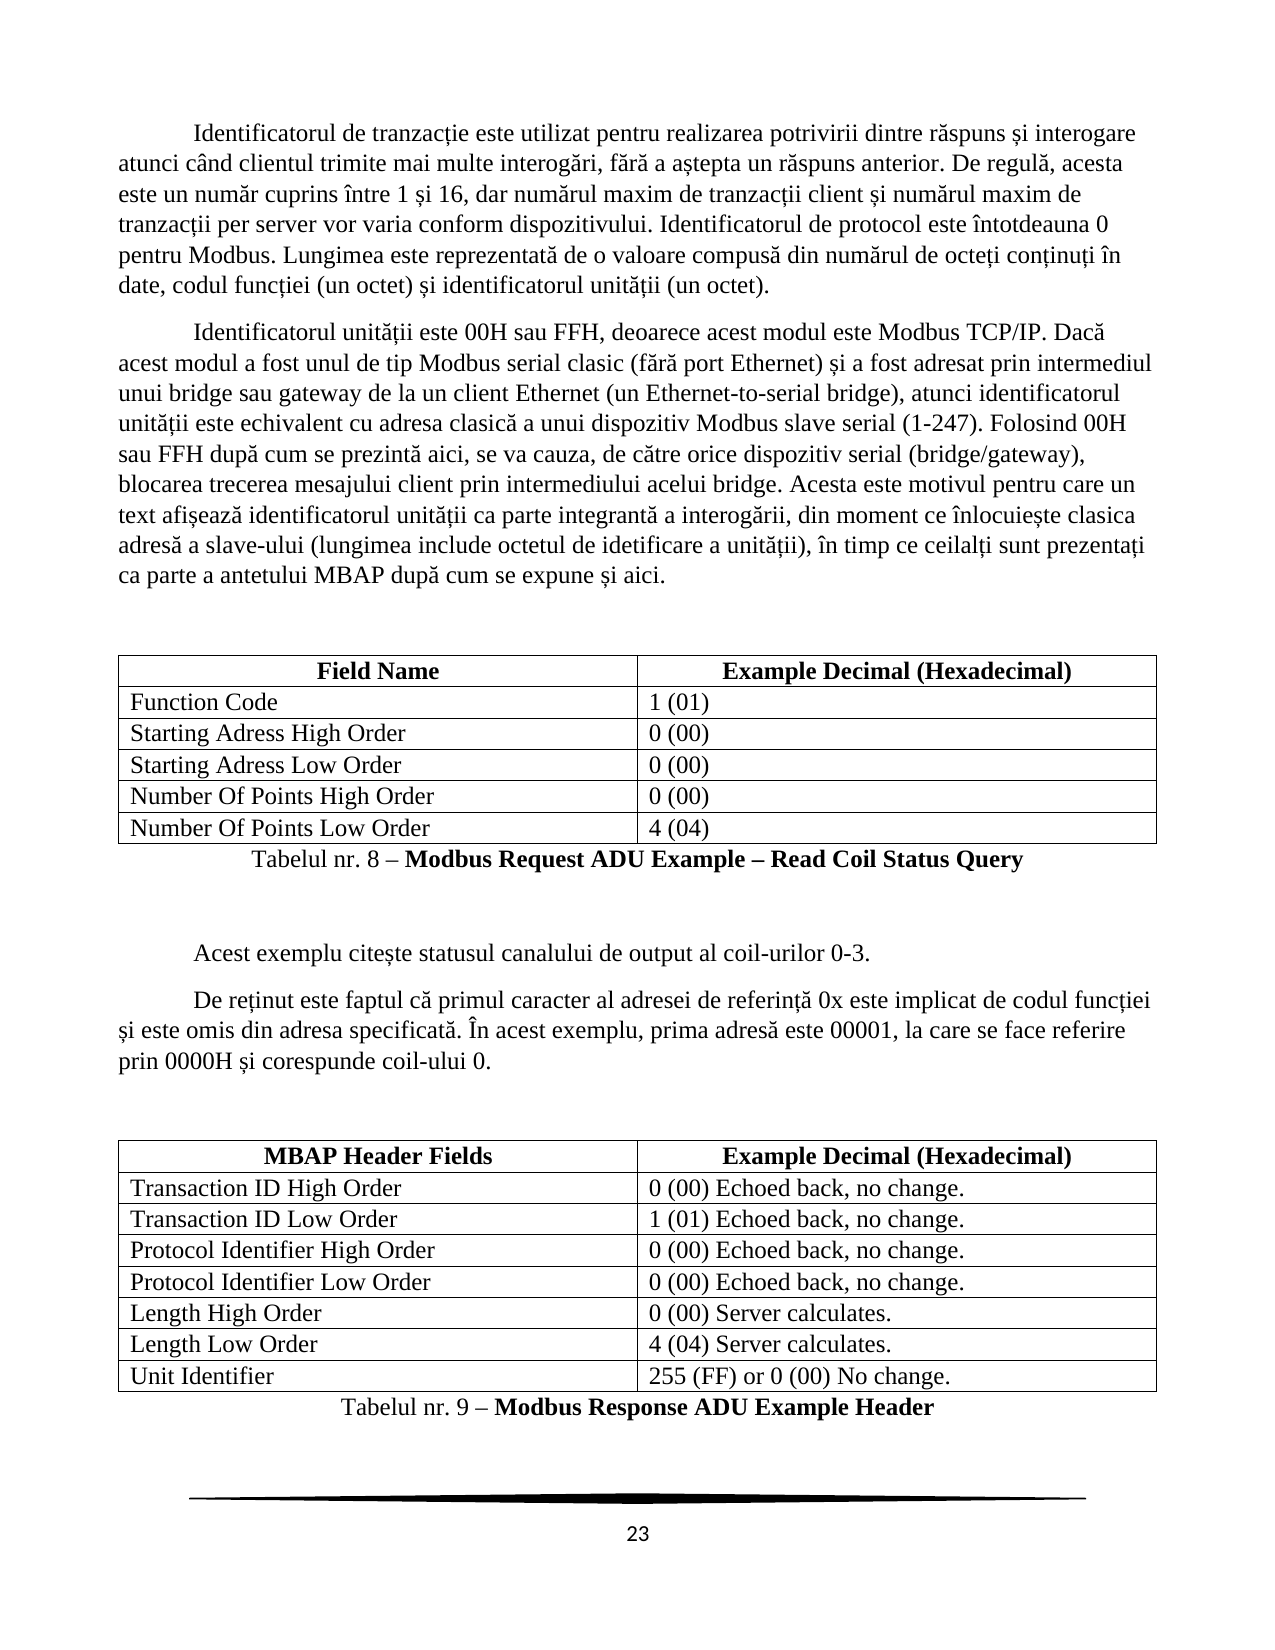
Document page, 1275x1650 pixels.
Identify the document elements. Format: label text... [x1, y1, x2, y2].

table_header MBAP Header Fields [119, 1141, 637, 1172]
table_cell Protocol Identifier Low Order [119, 1267, 637, 1297]
table_cell 0 (00) Server calculates. [638, 1298, 1156, 1328]
table_header Field Name [119, 656, 637, 686]
table_cell Function Code [119, 687, 637, 717]
table_cell Number Of Points High Order [119, 781, 637, 812]
table_cell Transaction ID Low Order [119, 1204, 637, 1234]
table_cell Protocol Identifier High Order [119, 1235, 637, 1266]
table_header Example Decimal (Hexadecimal) [638, 1141, 1156, 1172]
table_cell 1 (01) Echoed back, no change. [638, 1204, 1156, 1234]
text Identificatorul unității este 00H sau FFH, deoarece acest modul este Modbus TCP/IP. Dacă acest modul a fost unul de tip Modbus serial clasic (fără port Ethernet) și a fost adresat prin intermediul unui bridge sau gateway de la un client Ethernet (un Ethernet-to-serial bridge), atunci identificatorul unității este echivalent cu adresa clasică a unui dispozitiv Modbus slave serial (1-247). Folosind 00H sau FFH după cum se prezintă aici, se va cauza, de către orice dispozitiv serial (bridge/gateway), blocarea trecerea mesajului client prin intermediului acelui bridge. Acesta este motivul pentru care un text afișează identificatorul unității ca parte integrantă a interogării, din moment ce înlocuiește clasica adresă a slave-ului (lungimea include octetul de idetificare a unității), în timp ce ceilalți sunt prezentați ca parte a antetului MBAP după cum se expune și aici. [118, 317, 1157, 589]
text Identificatorul de tranzacție este utilizat pentru realizarea potrivirii dintre răspuns și interogare atunci când clientul trimite mai multe interogări, fără a aștepta un răspuns anterior. De regulă, acesta este un număr cuprins între 1 și 16, dar numărul maxim de tranzacții client și numărul maxim de tranzacții per server vor varia conform dispozitivului. Identificatorul de protocol este întotdeauna 0 pentru Modbus. Lungimea este reprezentată de o valoare compusă din numărul de octeți conținuți în date, codul funcției (un octet) și identificatorul unității (un octet). [118, 118, 1157, 299]
table_cell Number Of Points Low Order [119, 813, 637, 843]
table_cell 0 (00) Echoed back, no change. [638, 1267, 1156, 1297]
table_cell 4 (04) [638, 813, 1156, 843]
table_cell 1 (01) [638, 687, 1156, 717]
table_cell 255 (FF) or 0 (00) No change. [638, 1361, 1156, 1391]
table_cell 0 (00) [638, 719, 1156, 749]
table_cell Length High Order [119, 1298, 637, 1328]
table_cell Unit Identifier [119, 1361, 637, 1391]
table_cell Starting Adress High Order [119, 719, 637, 749]
table_cell Length Low Order [119, 1329, 637, 1360]
table_cell 0 (00) [638, 750, 1156, 780]
table_cell 0 (00) Echoed back, no change. [638, 1235, 1156, 1266]
text Acest exemplu citește statusul canalului de output al coil-urilor 0-3. [118, 938, 1157, 967]
table_cell 4 (04) Server calculates. [638, 1329, 1156, 1360]
text Tabelul nr. 9 – Modbus Response ADU Example Header [118, 1392, 1157, 1421]
table_cell Starting Adress Low Order [119, 750, 637, 780]
table_cell 0 (00) [638, 781, 1156, 812]
table_header Example Decimal (Hexadecimal) [638, 656, 1156, 686]
text De reținut este faptul că primul caracter al adresei de referință 0x este implicat de codul funcției și este omis din adresa specificată. În acest exemplu, prima adresă este 00001, la care se face referire prin 0000H și corespunde coil-ului 0. [118, 985, 1157, 1075]
table_cell 0 (00) Echoed back, no change. [638, 1173, 1156, 1203]
text Tabelul nr. 8 – Modbus Request ADU Example – Read Coil Status Query [118, 844, 1157, 873]
table_cell Transaction ID High Order [119, 1173, 637, 1203]
